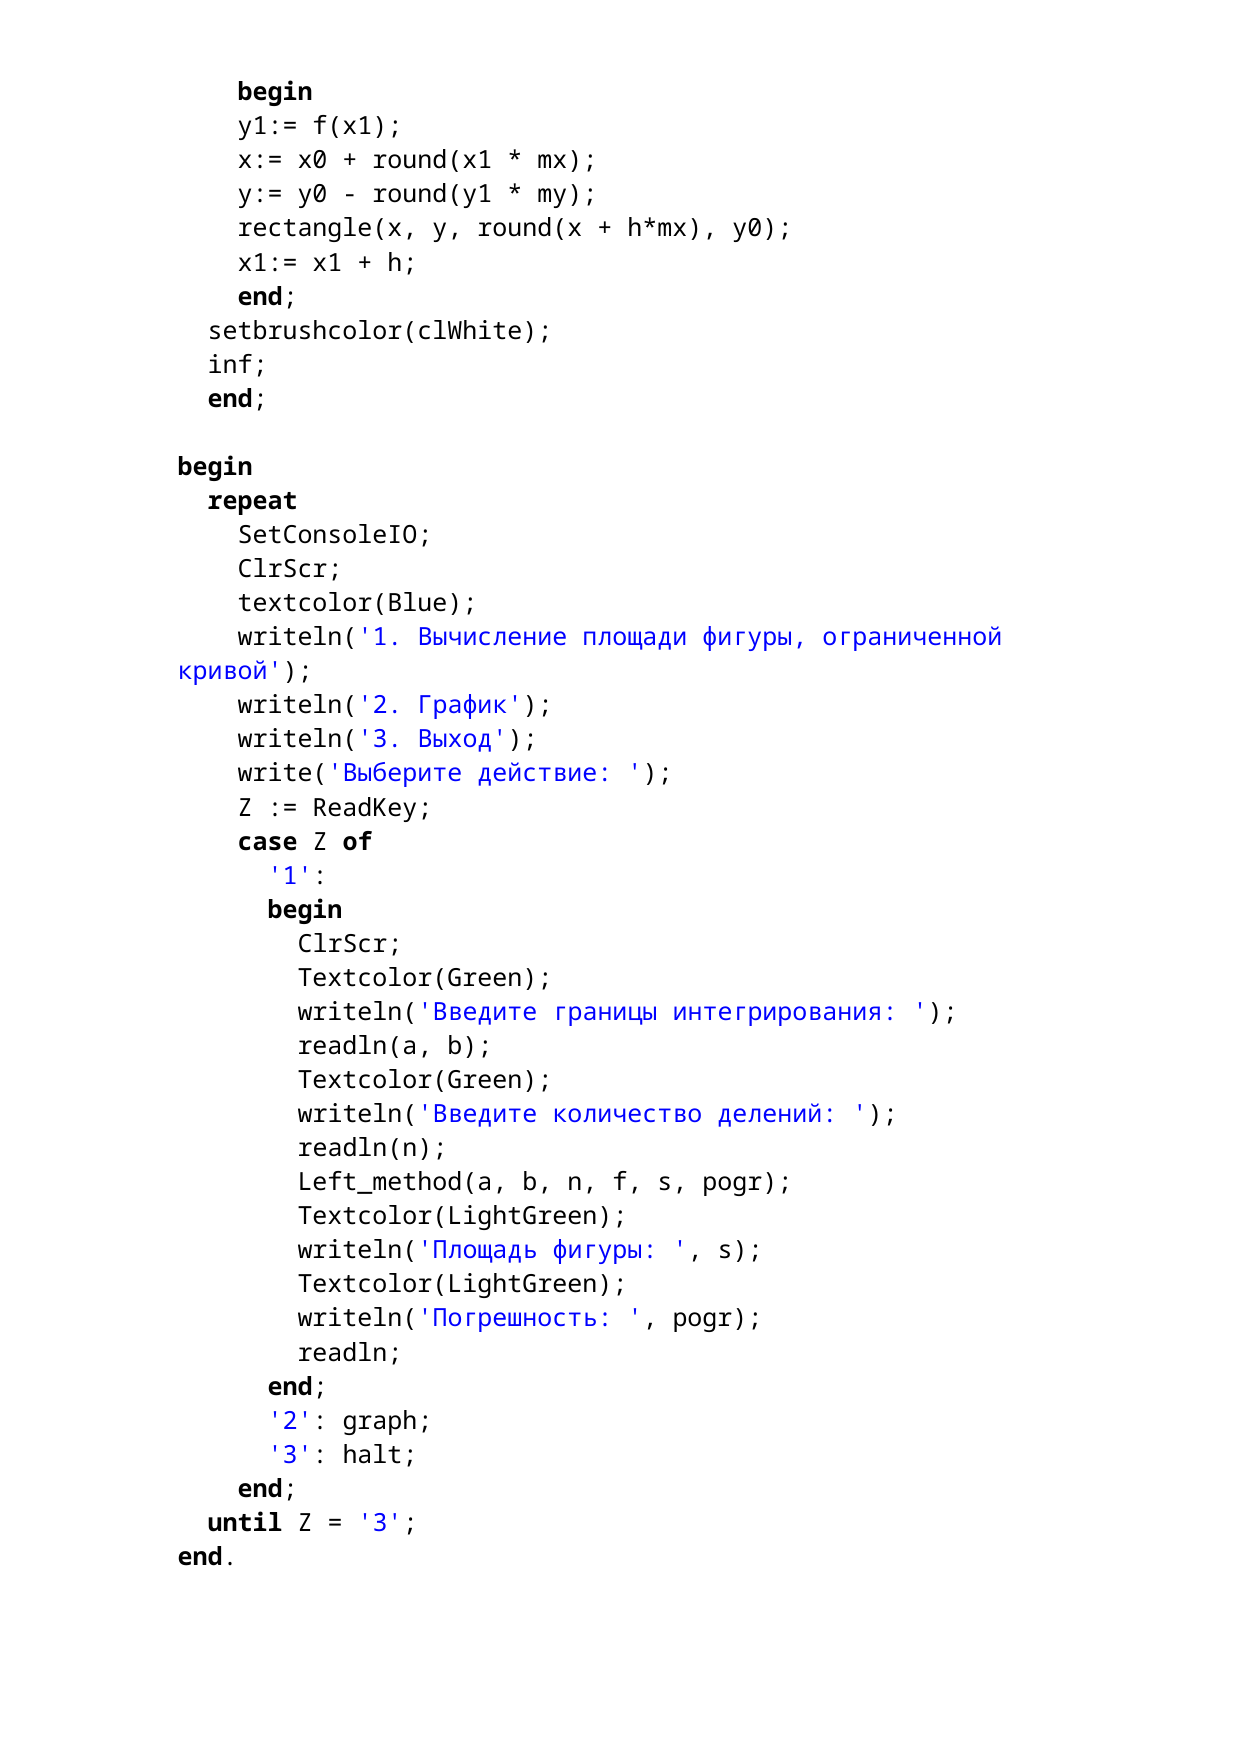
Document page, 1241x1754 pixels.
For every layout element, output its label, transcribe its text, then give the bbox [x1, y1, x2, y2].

text readln(a, b); [177, 1028, 1152, 1062]
text writeln('Введите границы интегрирования: '); [177, 993, 1152, 1028]
text writeln('3. Выход'); [177, 721, 1152, 755]
text Left_method(a, b, n, f, s, pogr); [177, 1164, 1152, 1198]
text textcolor(Blue); [177, 585, 1152, 619]
text writeln('1. Вычисление площади фигуры, ограниченной кривой'); [177, 619, 1152, 687]
text Textcolor(LightGreen); [177, 1198, 1152, 1232]
text y1:= f(x1); [177, 108, 1152, 142]
text readln; [177, 1334, 1152, 1368]
text write('Выберите действие: '); [177, 755, 1152, 789]
text x1:= x1 + h; [177, 244, 1152, 278]
text readln(n); [177, 1130, 1152, 1164]
text until Z = '3'; [177, 1504, 1152, 1538]
text Textcolor(Green); [177, 1062, 1152, 1096]
text begin [177, 448, 1152, 483]
text writeln('2. График'); [177, 687, 1152, 721]
text x:= x0 + round(x1 * mx); [177, 142, 1152, 176]
text setbrushcolor(clWhite); [177, 312, 1152, 346]
text SetConsoleIO; [177, 517, 1152, 551]
text case Z of [177, 823, 1152, 857]
text y:= y0 - round(y1 * my); [177, 176, 1152, 210]
text inf; [177, 346, 1152, 380]
text rectangle(x, y, round(x + h*mx), y0); [177, 210, 1152, 244]
text begin [177, 891, 1152, 925]
text writeln('Введите количество делений: '); [177, 1096, 1152, 1130]
text writeln('Погрешность: ', pogr); [177, 1300, 1152, 1334]
text ClrScr; [177, 925, 1152, 959]
text '3': halt; [177, 1436, 1152, 1470]
text Z := ReadKey; [177, 789, 1152, 823]
text begin [177, 74, 1152, 108]
text end; [177, 380, 1152, 414]
text end; [177, 1368, 1152, 1402]
text Textcolor(Green); [177, 959, 1152, 993]
text repeat [177, 483, 1152, 517]
text end. [177, 1538, 1152, 1573]
text Textcolor(LightGreen); [177, 1266, 1152, 1300]
text ClrScr; [177, 551, 1152, 585]
text '1': [177, 857, 1152, 891]
text writeln('Площадь фигуры: ', s); [177, 1232, 1152, 1266]
text end; [177, 1470, 1152, 1504]
text end; [177, 278, 1152, 312]
text '2': graph; [177, 1402, 1152, 1436]
